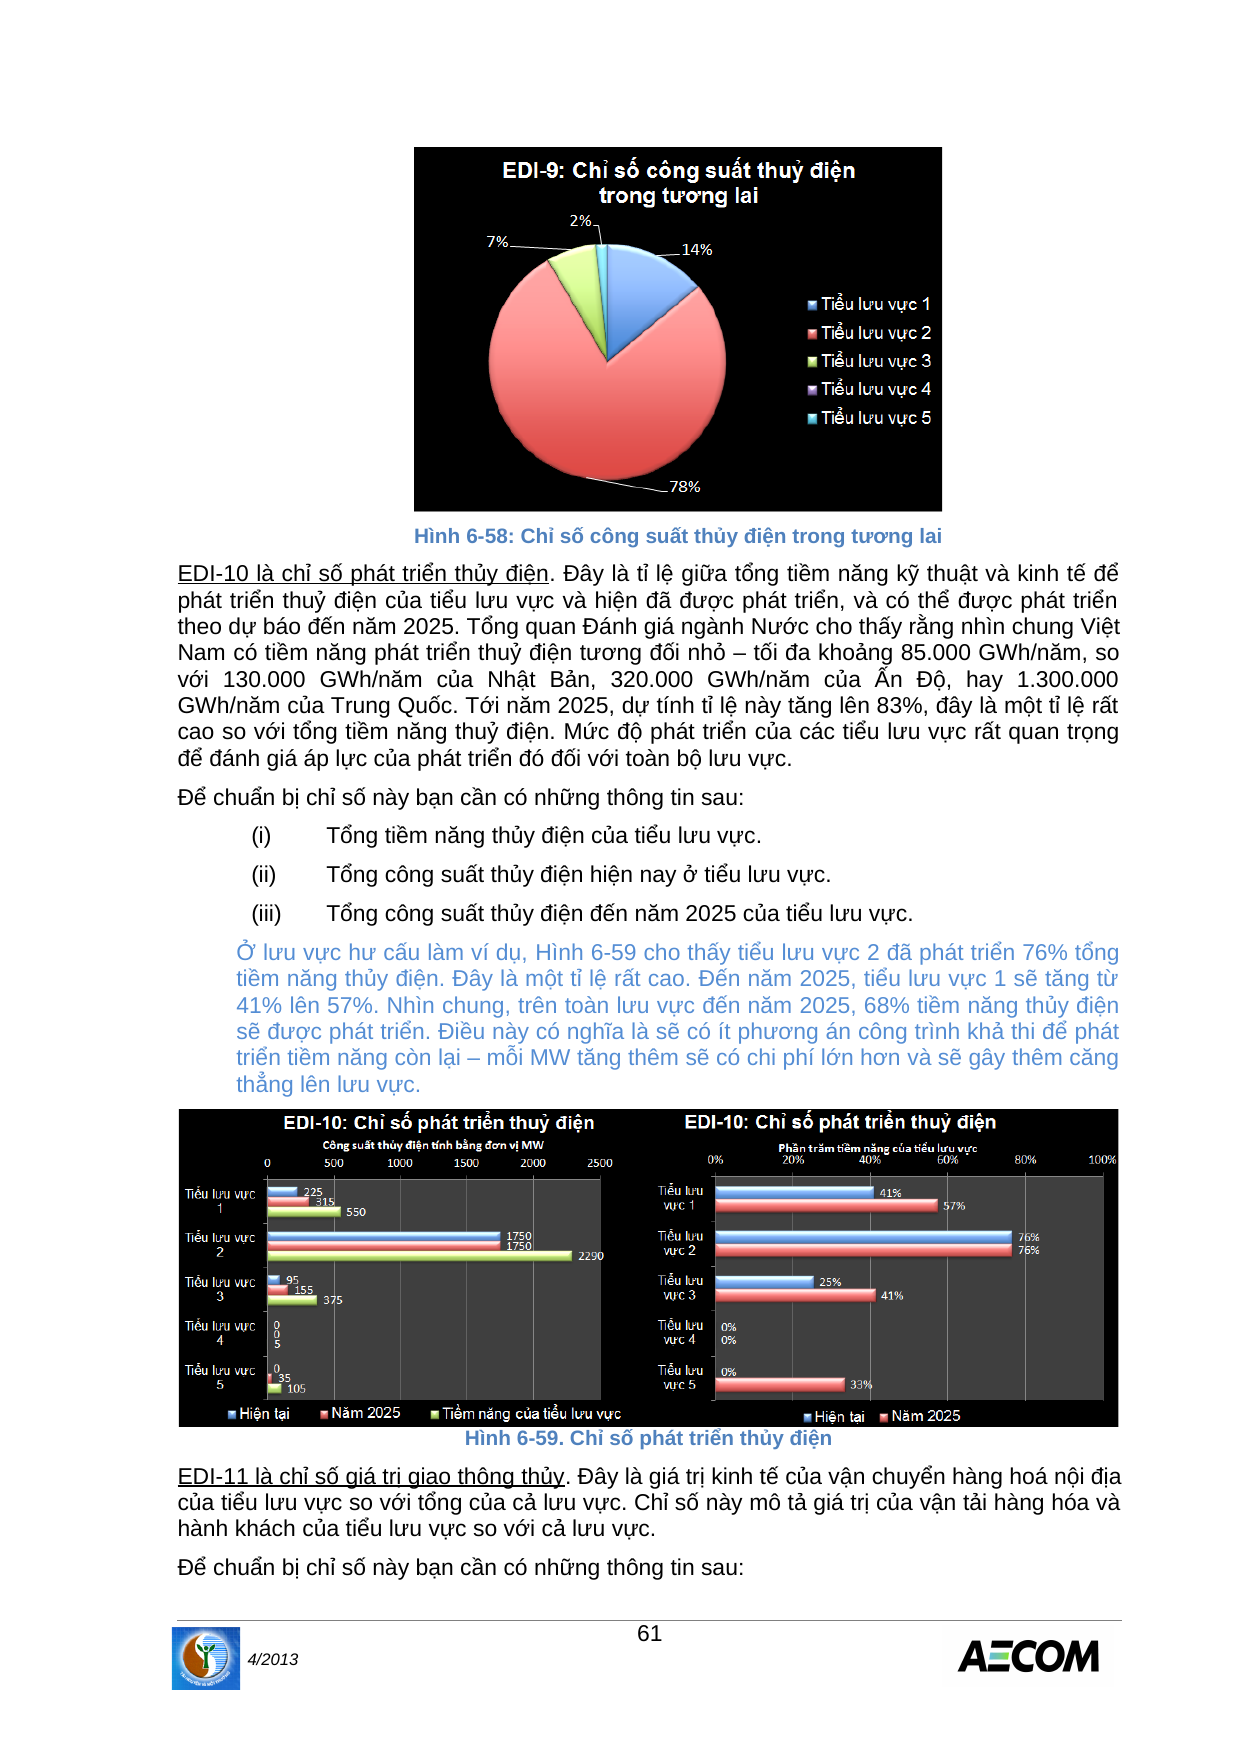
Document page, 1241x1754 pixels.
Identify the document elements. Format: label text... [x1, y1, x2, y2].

text Để chuẩn bị chỉ số này bạn cần có những thông tin sau: [177, 783, 1120, 810]
text EDI-10 là chỉ số phát triển thủy điện. Đây là tỉ lệ giữa tổng tiềm năng kỹ thuật và kinh tế để phát triển thuỷ điện của tiểu lưu vực và hiện đã được phát triển, và có thể được phát triển theo dự báo đến năm 2025. Tổng quan Đánh giá ngành Nước cho thấy rằng nhìn chung Việt Nam có tiềm năng phát triển thuỷ điện tương đối nhỏ – tối đa khoảng 85.000 GWh/năm, so với 130.000 GWh/năm của Nhật Bản, 320.000 GWh/năm của Ấn Độ, hay 1.300.000 GWh/năm của Trung Quốc. Tới năm 2025, dự tính tỉ lệ này tăng lên 83%, đây là một tỉ lệ rất cao so với tổng tiềm năng thuỷ điện. Mức độ phát triển của các tiểu lưu vực rất quan trọng để đánh giá áp lực của phát triển đó đối với toàn bộ lưu vực. [177, 560, 1120, 771]
list Tổng công suất thủy điện hiện nay ở tiểu lưu vực. [251, 861, 1120, 888]
text EDI-11 là chỉ số giá trị giao thông thủy. Đây là giá trị kinh tế của vận chuyển hàng hoá nội địa của tiểu lưu vực so với tổng của cả lưu vực. Chỉ số này mô tả giá trị của vận tải hàng hóa và hành khách của tiểu lưu vực so với cả lưu vực. [177, 1463, 1122, 1542]
list Tổng tiềm năng thủy điện của tiểu lưu vực. [251, 822, 1120, 849]
picture [171, 1627, 241, 1690]
picture [414, 147, 943, 512]
picture [942, 1625, 1114, 1687]
text Để chuẩn bị chỉ số này bạn cần có những thông tin sau: [177, 1554, 1120, 1581]
picture [178, 1109, 1119, 1427]
list Tổng công suất thủy điện đến năm 2025 của tiểu lưu vực. [251, 900, 1120, 926]
